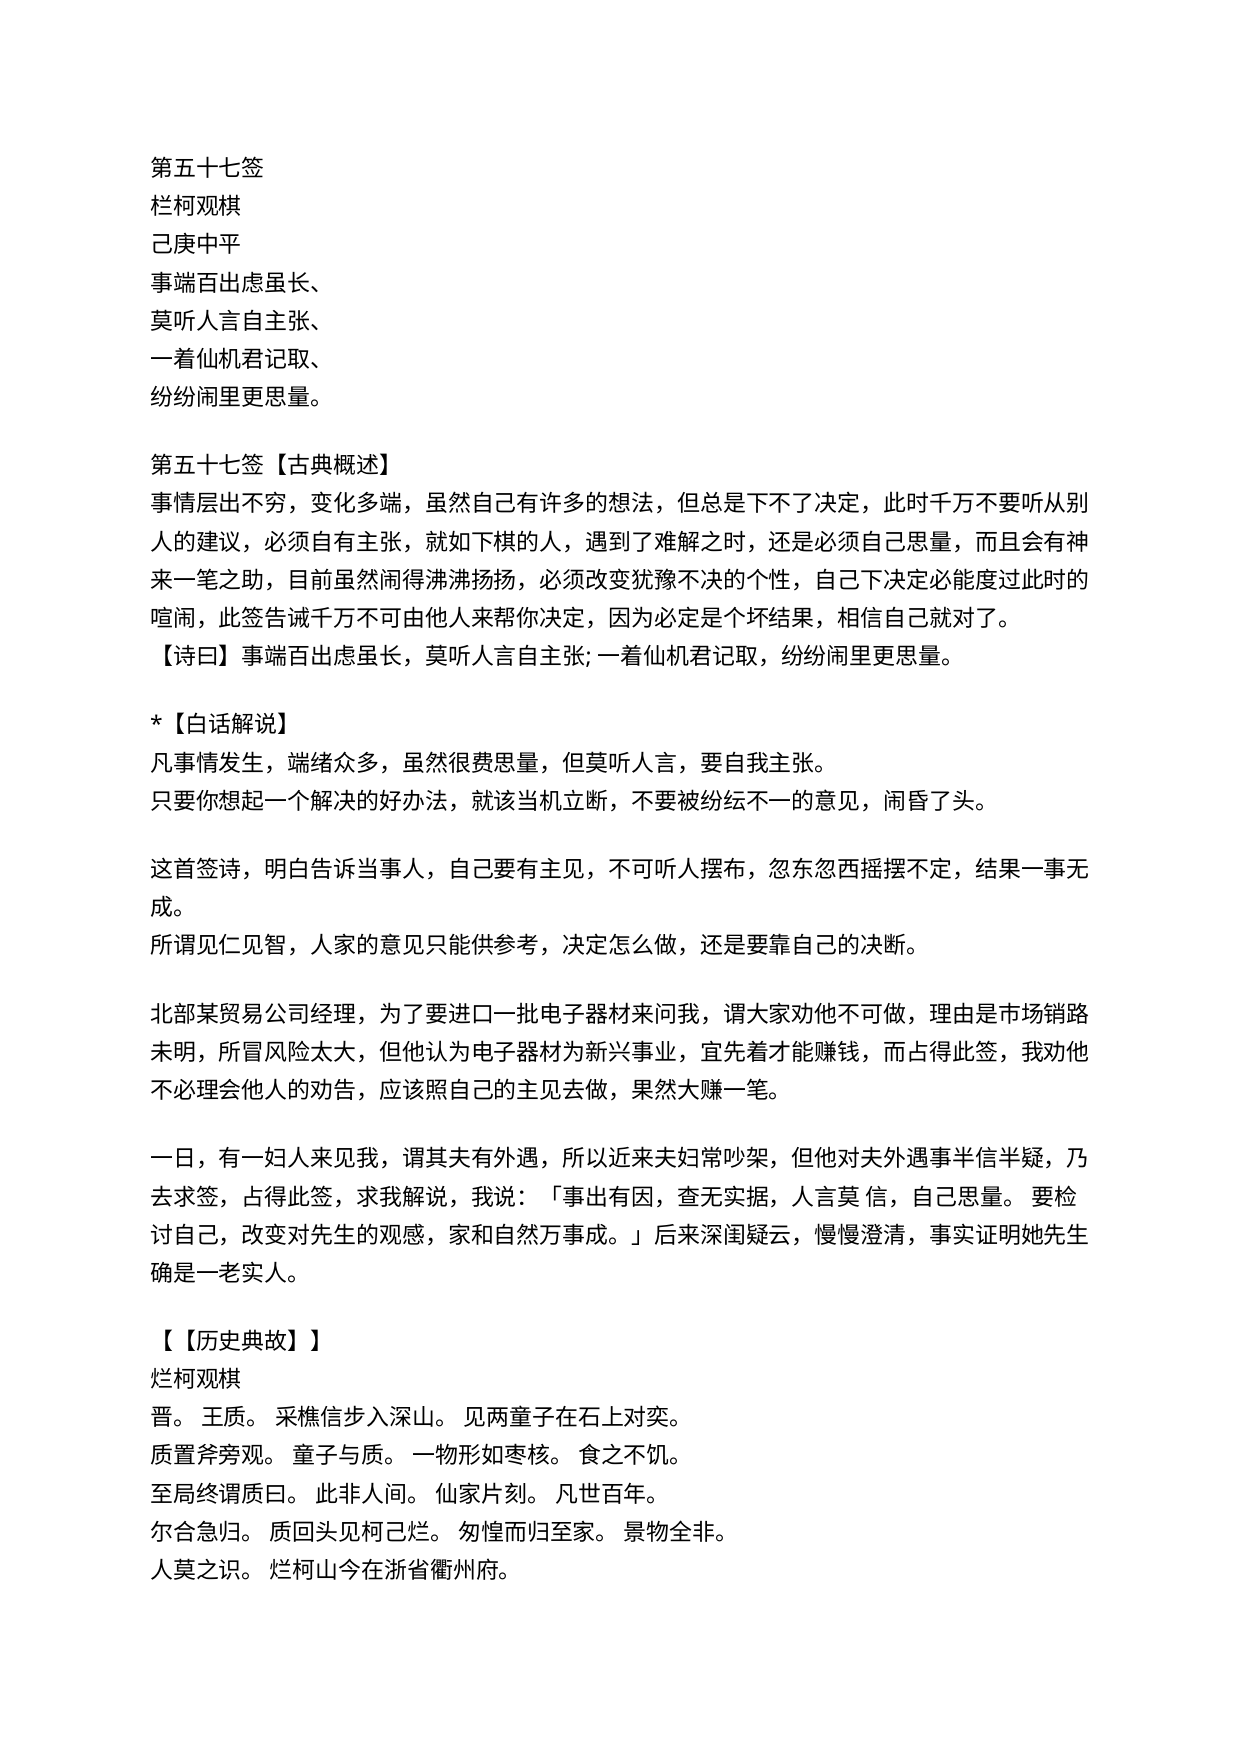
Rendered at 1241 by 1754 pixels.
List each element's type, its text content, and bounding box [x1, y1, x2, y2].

text 质置斧旁观。 童子与质。 一物形如枣核。 食之不饥。 [150, 1437, 1090, 1471]
text 人莫之识。 烂柯山今在浙省衢州府。 [150, 1552, 1090, 1585]
text 尔合急归。 质回头见柯己烂。 匆惶而归至家。 景物全非。 [150, 1513, 1090, 1547]
text 晋。 王质。 采樵信步入深山。 见两童子在石上对奕。 [150, 1399, 1090, 1432]
text 只要你想起一个解决的好办法，就该当机立断，不要被纷纭不一的意见，闹昏了头。 [150, 783, 1090, 816]
text 栏柯观棋 [150, 188, 1090, 221]
text 至局终谓质曰。 此非人间。 仙家片刻。 凡世百年。 [150, 1475, 1090, 1509]
text 所谓见仁见智，人家的意见只能供参考，决定怎么做，还是要靠自己的决断。 [150, 927, 1090, 961]
text 己庚中平 [150, 226, 1090, 259]
text 【【历史典故】】 [150, 1323, 1090, 1356]
text 莫听人言自主张、 [150, 302, 1090, 336]
text 第五十七签【古典概述】 [150, 447, 1090, 480]
text 凡事情发生，端绪众多，虽然很费思量，但莫听人言，要自我主张。 [150, 744, 1090, 778]
text 事情层出不穷，变化多端，虽然自己有许多的想法，但总是下不了决定，此时千万不要听从别人的建议，必须自有主张，就如下棋的人，遇到了难解之时，还是必须自己思量，而且会有神来一笔之助，目前虽然闹得沸沸扬扬，必须改变犹豫不决的个性，自己下决定必能度过此时的喧闹，此签告诫千万不可由他人来帮你决定，因为必定是个坏结果，相信自己就对了。 [150, 485, 1090, 633]
text 事端百出虑虽长、 [150, 264, 1090, 298]
text 一着仙机君记取、 [150, 341, 1090, 374]
text 北部某贸易公司经理，为了要进口一批电子器材来问我，谓大家劝他不可做，理由是巿场销路未明，所冒风险太大，但他认为电子器材为新兴事业，宜先着才能赚钱，而占得此签，我劝他不必理会他人的劝告，应该照自己的主见去做，果然大赚一笔。 [150, 996, 1090, 1105]
text 一日，有一妇人来见我，谓其夫有外遇，所以近来夫妇常吵架，但他对夫外遇事半信半疑，乃去求签，占得此签，求我解说，我说：「事出有因，查无实据，人言莫 信，自己思量。 要检讨自己，改变对先生的观感，家和自然万事成。」后来深闺疑云，慢慢澄清，事实证明她先生确是一老实人。 [150, 1140, 1090, 1288]
text *【白话解说】 [150, 706, 1090, 739]
text 纷纷闹里更思量。 [150, 379, 1090, 412]
text 烂柯观棋 [150, 1361, 1090, 1394]
text 【诗曰】事端百出虑虽长，莫听人言自主张; 一着仙机君记取，纷纷闹里更思量。 [150, 638, 1090, 671]
text 这首签诗，明白告诉当事人，自己要有主见，不可听人摆布，忽东忽西摇摆不定，结果一事无成。 [150, 851, 1090, 922]
text 第五十七签 [150, 150, 1090, 183]
